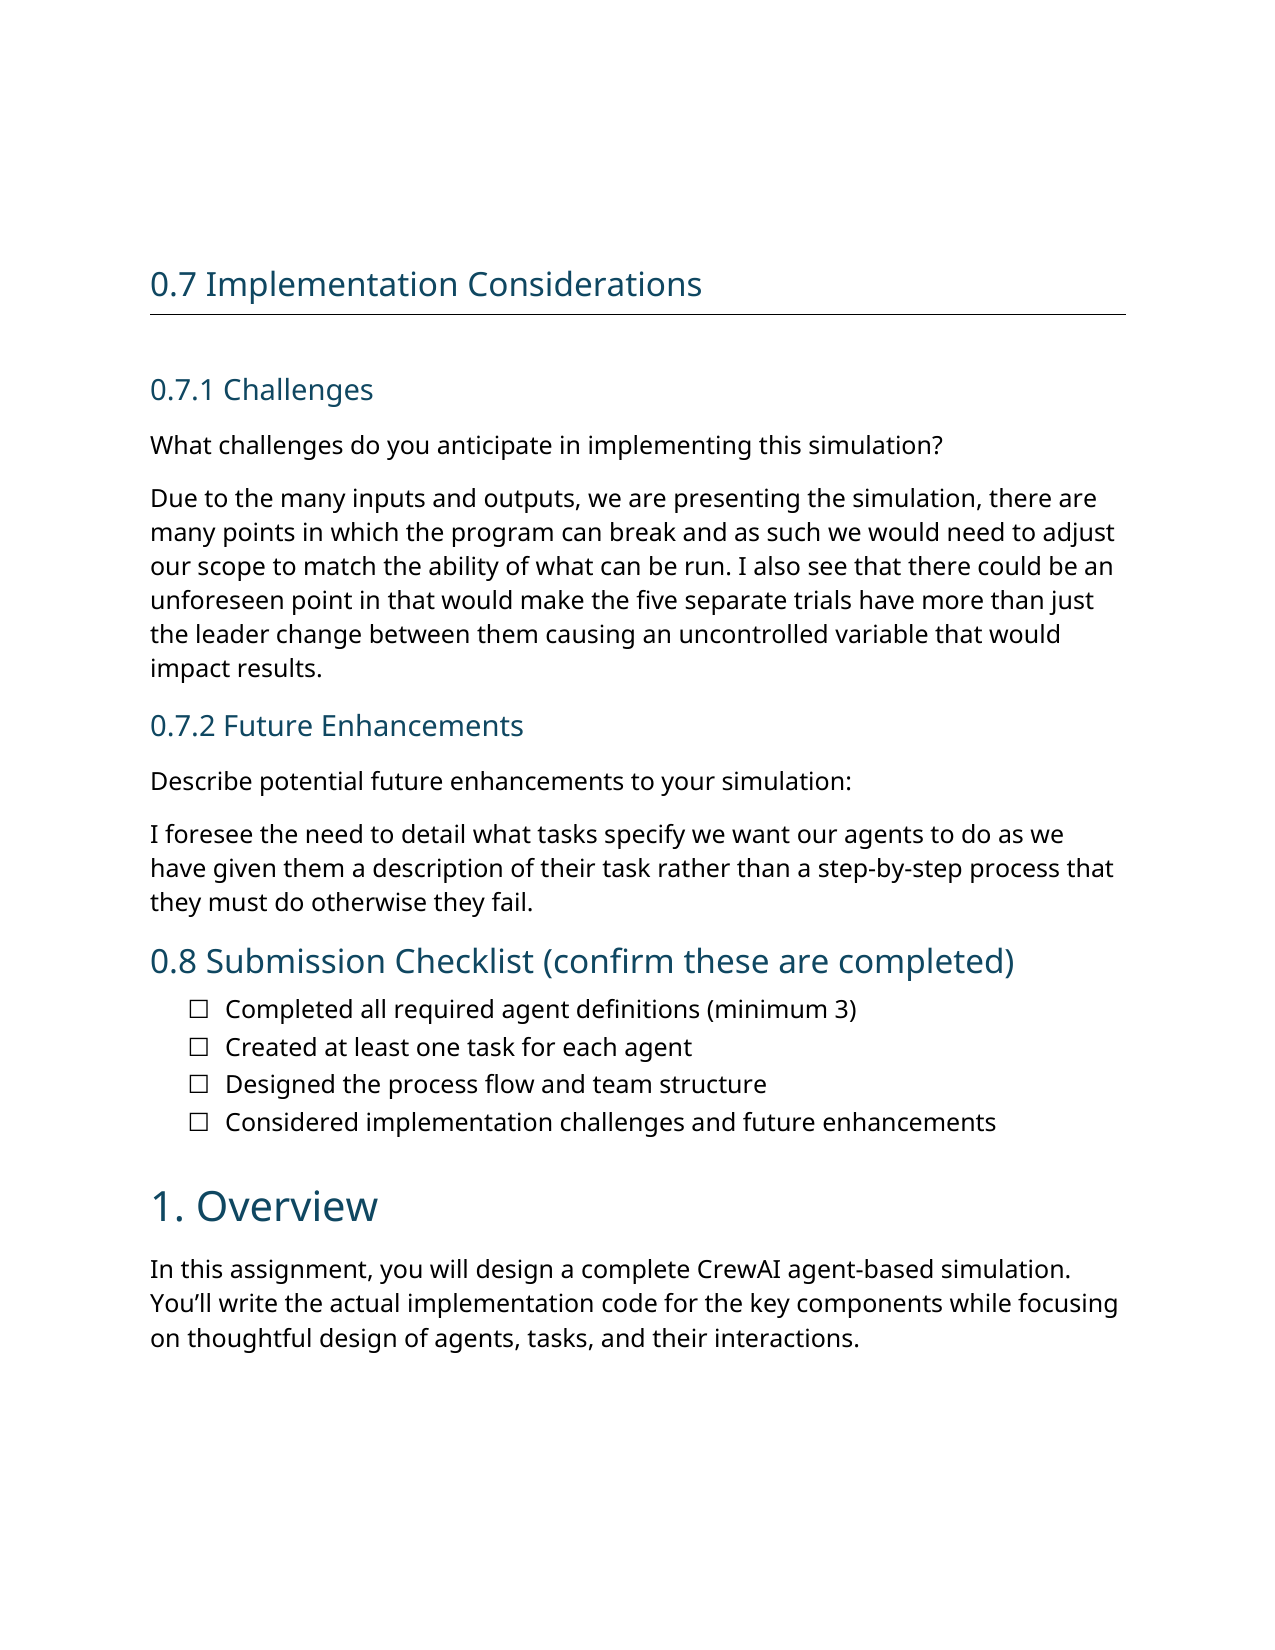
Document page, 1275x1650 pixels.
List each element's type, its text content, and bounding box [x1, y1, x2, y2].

list Created at least one task for each agent [187, 1029, 1125, 1063]
list Designed the process flow and team structure [187, 1067, 1125, 1101]
text Describe potential future enhancements to your simulation: [150, 764, 1125, 798]
list Considered implementation challenges and future enhancements [187, 1105, 1125, 1139]
list Completed all required agent definitions (minimum 3) [187, 992, 1125, 1026]
subtitle 0.8 Submission Checklist (confirm these are completed) [150, 938, 1125, 983]
text What challenges do you anticipate in implementing this simulation? [150, 428, 1125, 462]
text I foresee the need to detail what tasks specify we want our agents to do as we have given them a description of their task rather than a step-by-step process that they must do otherwise they fail. [150, 817, 1125, 919]
subtitle 0.7 Implementation Considerations [150, 261, 1125, 306]
text Due to the many inputs and outputs, we are presenting the simulation, there are many points in which the program can break and as such we would need to adjust our scope to match the ability of what can be run. I also see that there could be an unforeseen point in that would make the five separate trials have more than just the leader change between them causing an uncontrolled variable that would impact results. [150, 480, 1125, 685]
subtitle 0.7.2 Future Enhancements [150, 706, 1125, 745]
text In this assignment, you will design a complete CrewAI agent-based simulation. You’ll write the actual implementation code for the key components while focusing on thoughtful design of agents, tasks, and their interactions. [150, 1252, 1125, 1354]
subtitle 1. Overview [150, 1177, 1125, 1233]
subtitle 0.7.1 Challenges [150, 369, 1125, 409]
